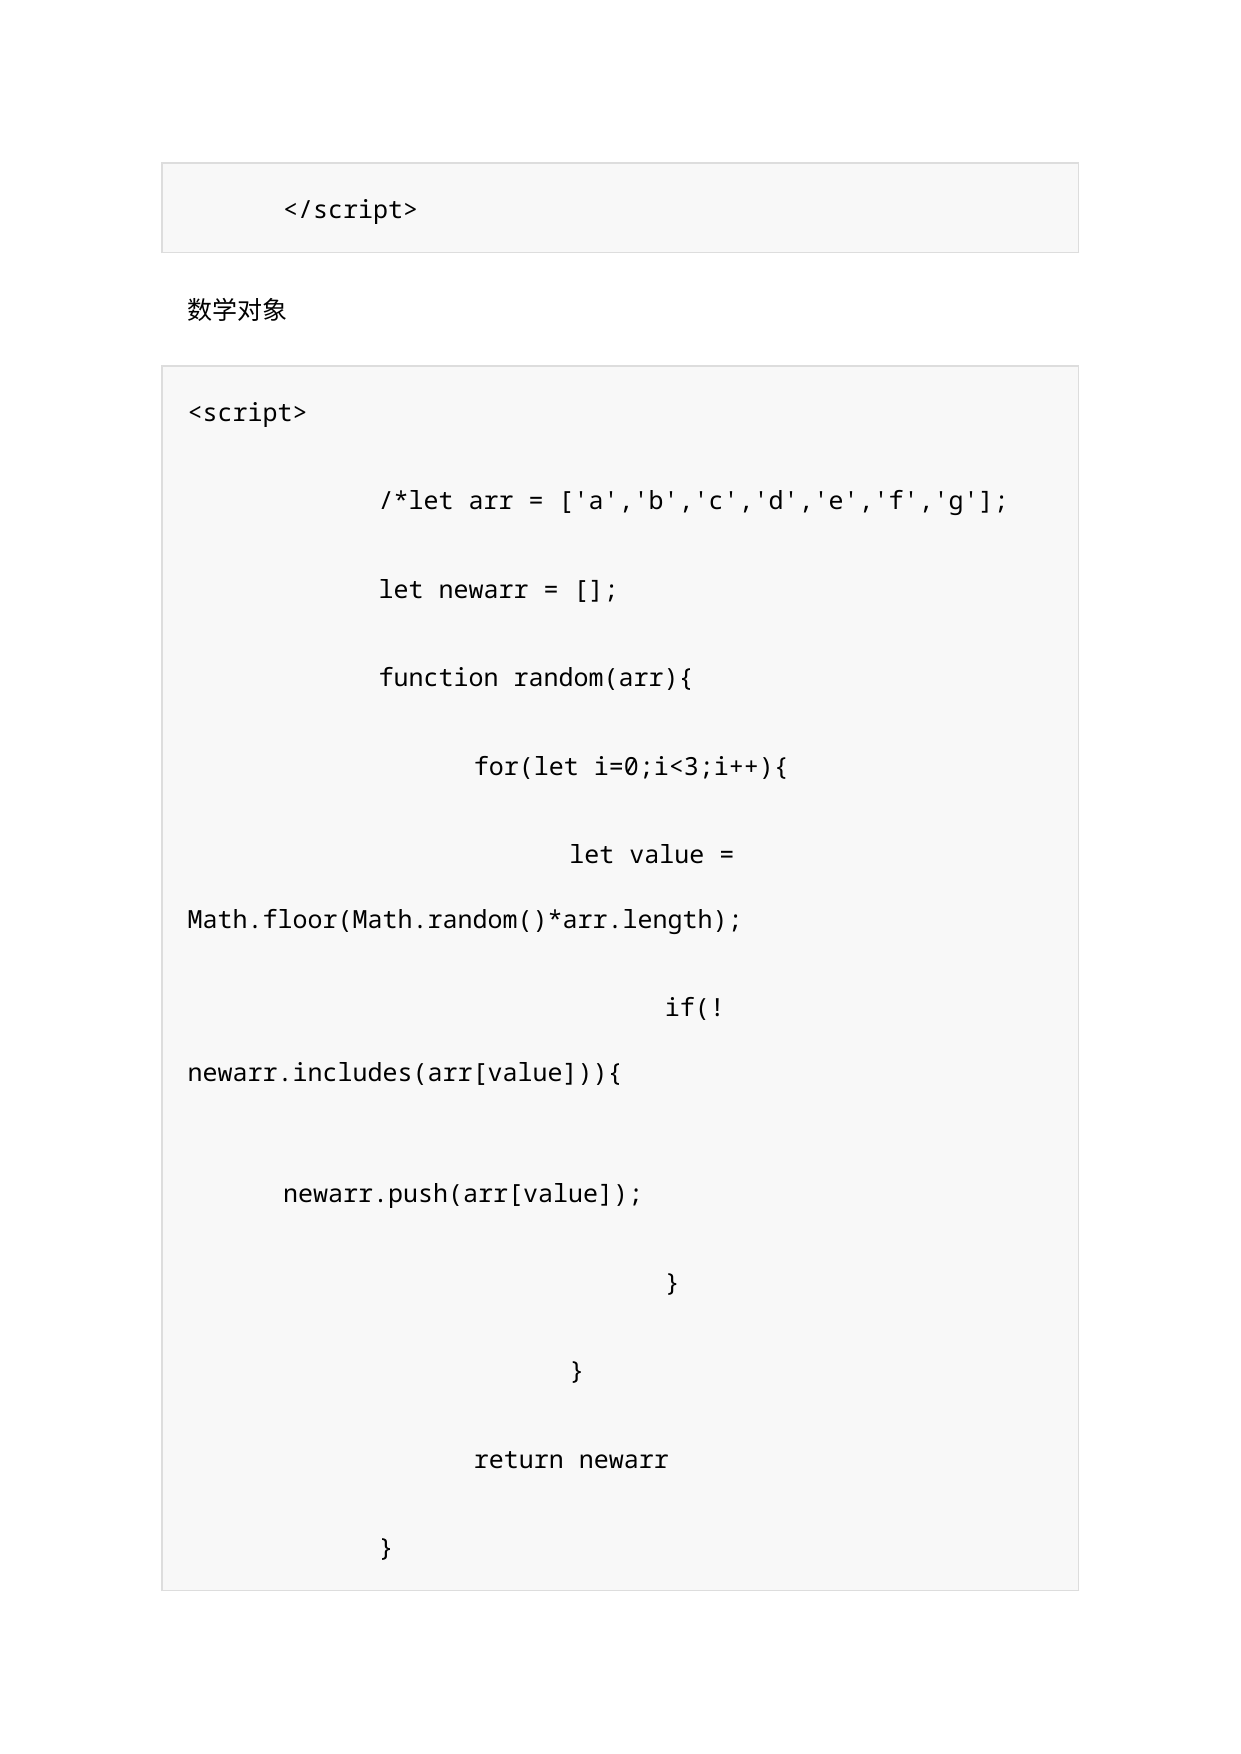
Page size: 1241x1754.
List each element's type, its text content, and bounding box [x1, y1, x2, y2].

text } [163, 1235, 1078, 1314]
text let value = Math.floor(Math.random()*arr.length); [163, 807, 1078, 951]
text } [163, 1323, 1078, 1402]
text } [163, 1500, 1078, 1590]
text function random(arr){ [163, 630, 1078, 709]
text <script> [163, 367, 1078, 444]
text </script> [163, 164, 1078, 252]
text newarr.push(arr[value]); [163, 1114, 1078, 1226]
text return newarr [163, 1412, 1078, 1491]
text for(let i=0;i<3;i++){ [163, 719, 1078, 798]
text if(!newarr.includes(arr[value])){ [163, 961, 1078, 1104]
text let newarr = []; [163, 542, 1078, 621]
text /*let arr = ['a','b','c','d','e','f','g']; [163, 453, 1078, 532]
text 数学对象 [187, 276, 1053, 341]
